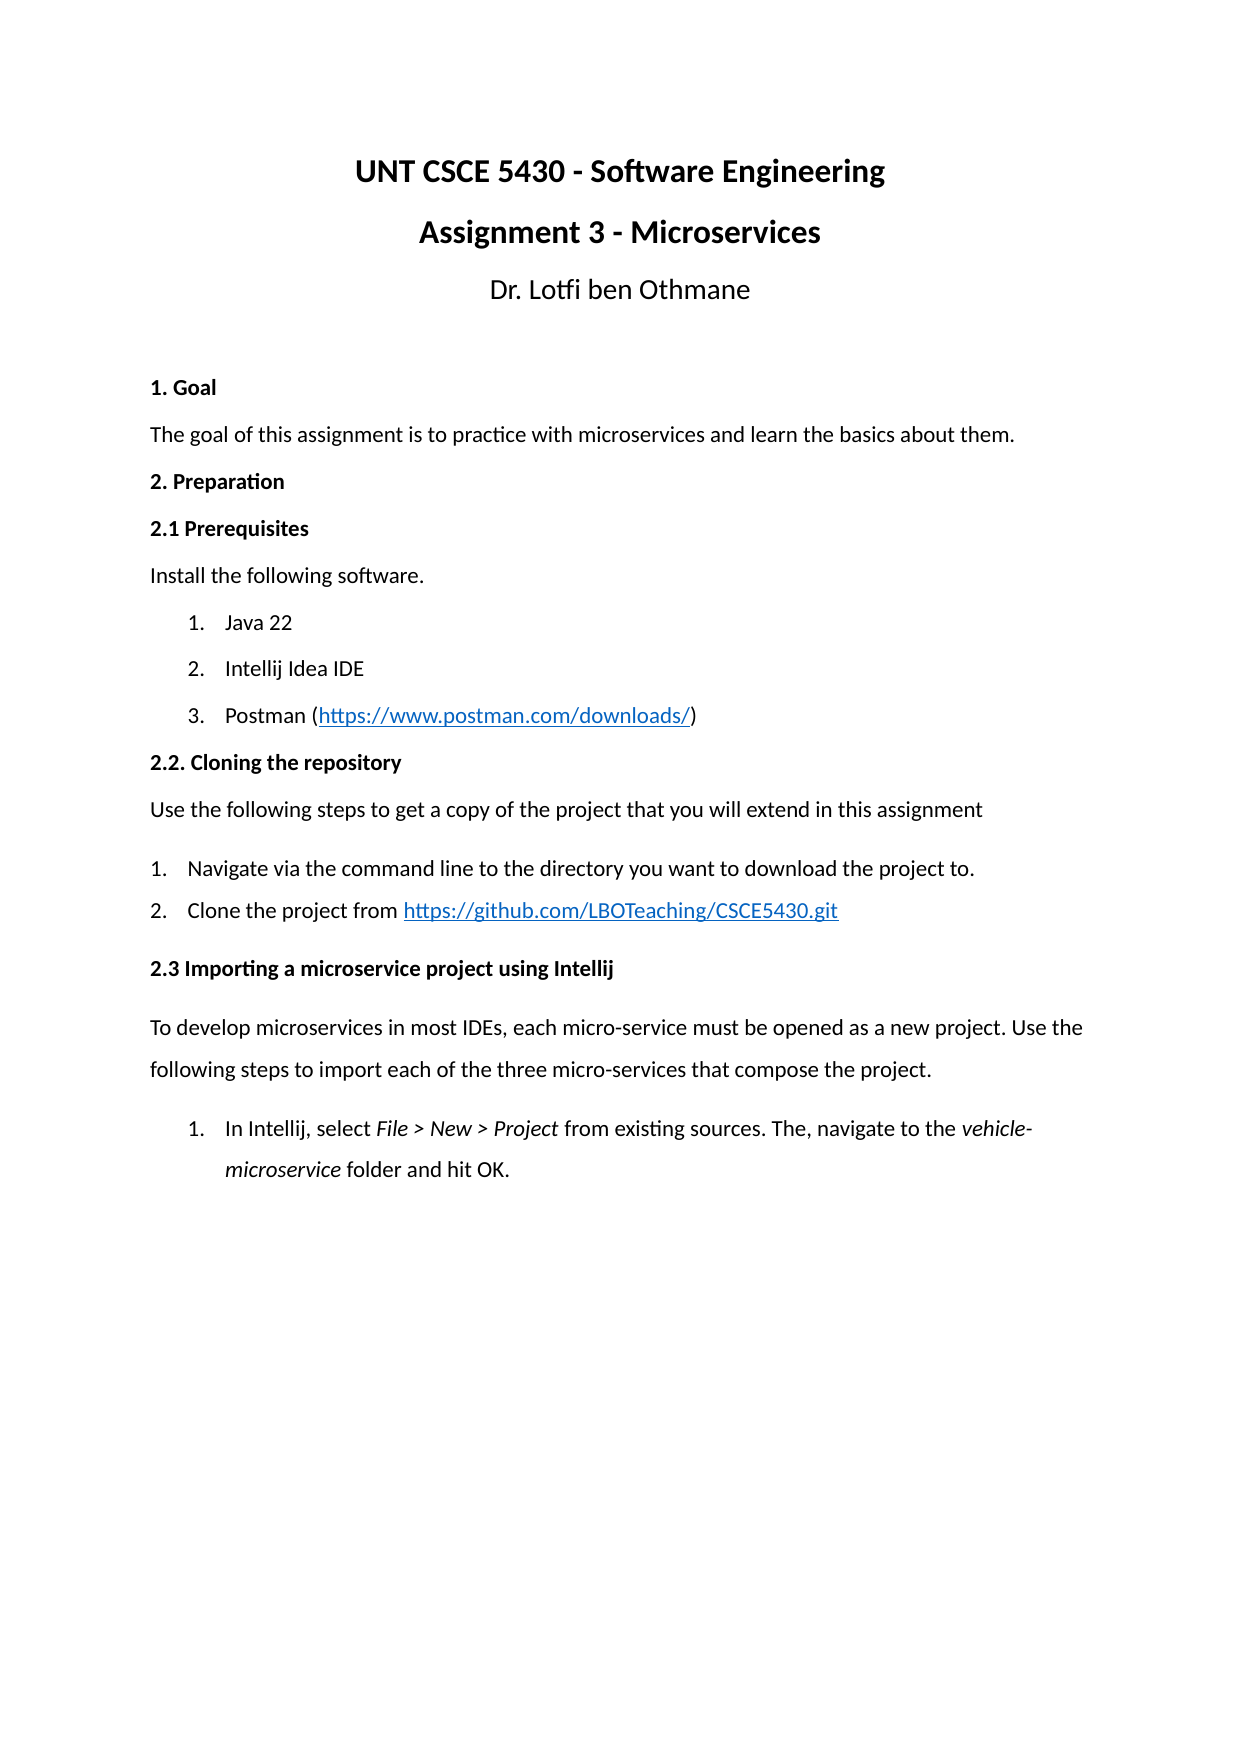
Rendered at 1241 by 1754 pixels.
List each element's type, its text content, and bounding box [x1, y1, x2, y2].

list Clone the project from https://github.com/LBOTeaching/CSCE5430.git [150, 896, 1090, 924]
text The goal of this assignment is to practice with microservices and learn the basics about them. [150, 420, 1090, 448]
text UNT CSCE 5430 - Software Engineering [150, 150, 1090, 191]
text 2. Preparation [150, 467, 1090, 495]
list Java 22 [187, 608, 1090, 636]
text 2.1 Prerequisites [150, 514, 1090, 542]
list Navigate via the command line to the directory you want to download the project to. [150, 854, 1090, 882]
text 2.2. Cloning the repository [150, 748, 1090, 776]
text Assignment 3 - Microservices [150, 211, 1090, 251]
text Install the following software. [150, 561, 1090, 589]
list Intellij Idea IDE [187, 654, 1090, 682]
text 2.3 Importing a microservice project using Intellij [150, 954, 1090, 982]
text 1. Goal [150, 373, 1090, 401]
text Use the following steps to get a copy of the project that you will extend in this assignment [150, 795, 1090, 823]
text To develop microservices in most IDEs, each micro-service must be opened as a new project. Use the following steps to import each of the three micro-services that compose the project. [150, 1013, 1090, 1083]
text Dr. Lotfi ben Othmane [150, 271, 1090, 307]
list In Intellij, select File > New > Project from existing sources. The, navigate to the vehicle-microservice folder and hit OK. [187, 1114, 1090, 1184]
list Postman (https://www.postman.com/downloads/) [187, 701, 1090, 729]
